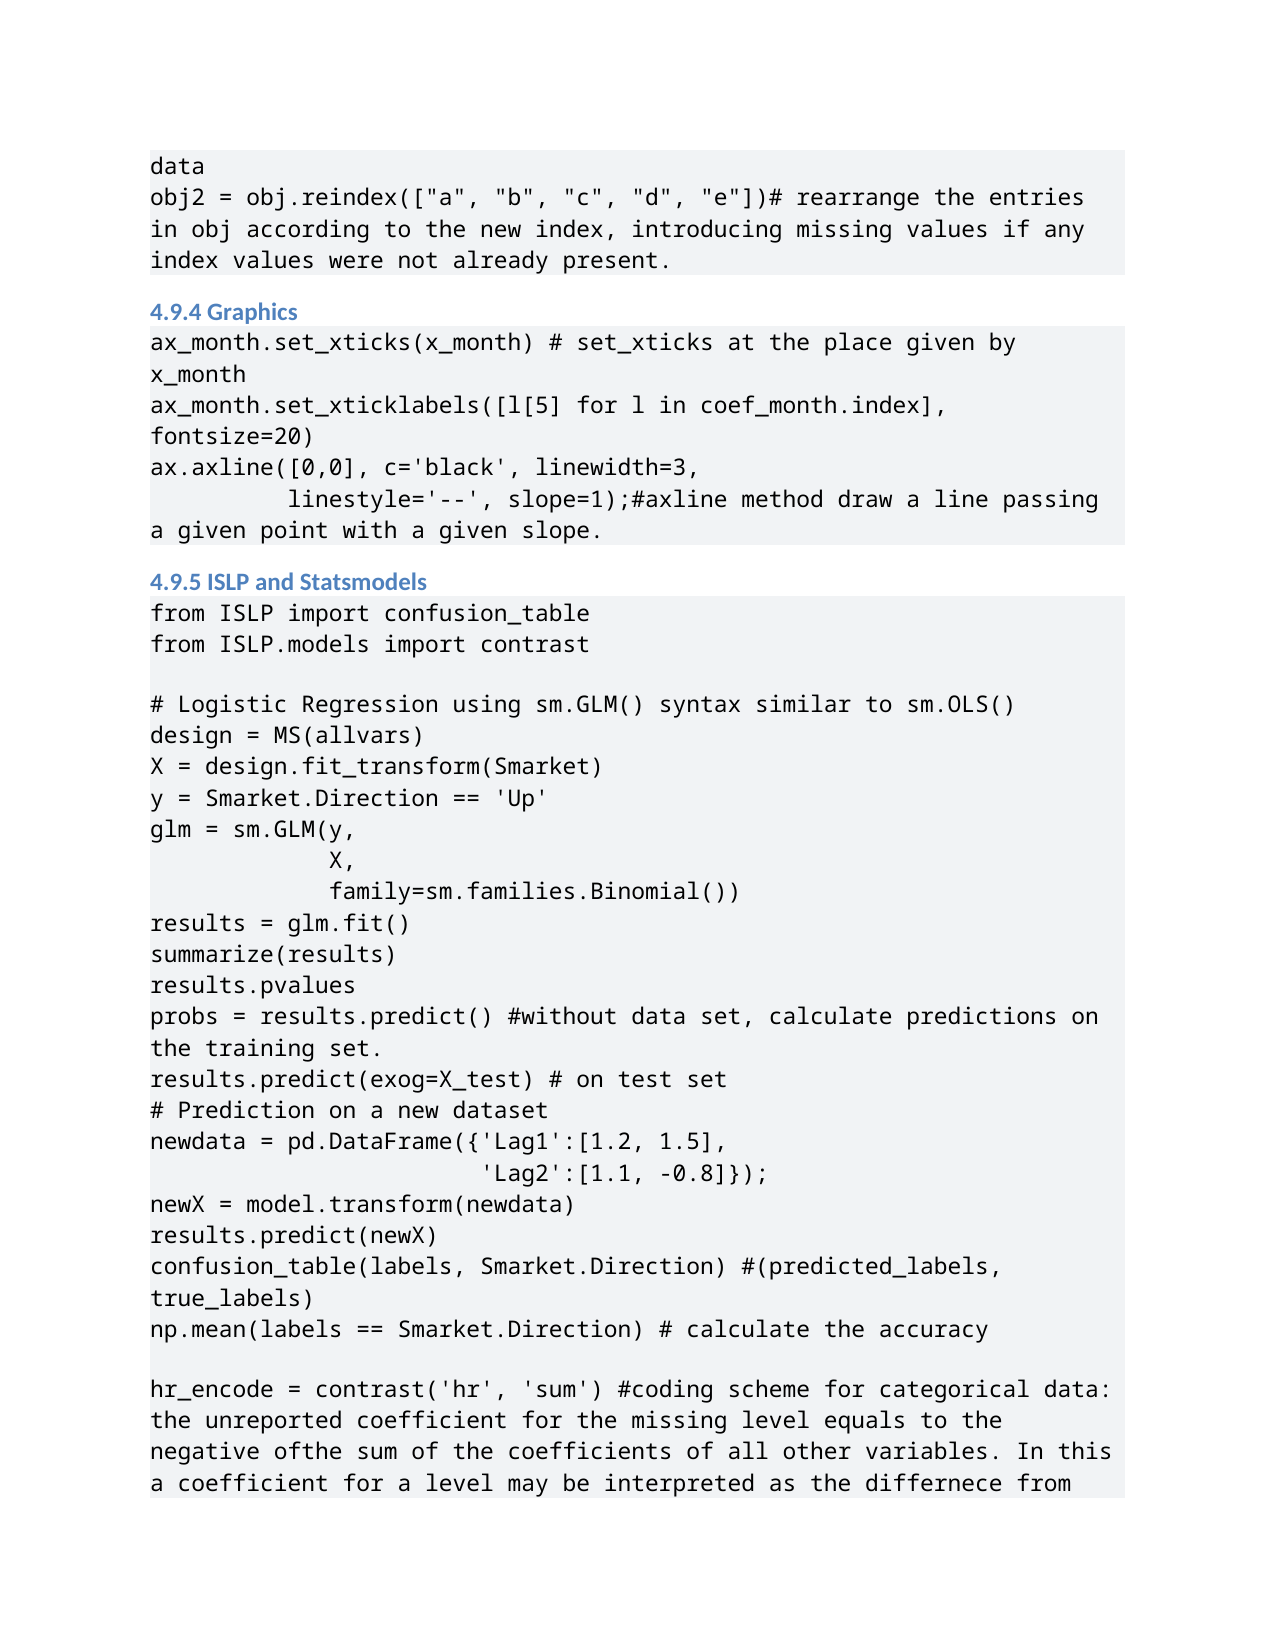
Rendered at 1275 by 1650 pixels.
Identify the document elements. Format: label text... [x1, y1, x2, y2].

text ax_month.set_xticks(x_month) # set_xticks at the place given by x_month ax_month.set_xticklabels([l[5] for l in coef_month.index], fontsize=20) ax.axline([0,0], c='black', linewidth=3, linestyle='--', slope=1);#axline method draw a line passing a given point with a given slope. [150, 326, 1125, 545]
subtitle 4.9.4 Graphics [150, 296, 1125, 326]
subtitle 4.9.5 ISLP and Statsmodels [150, 566, 1125, 596]
